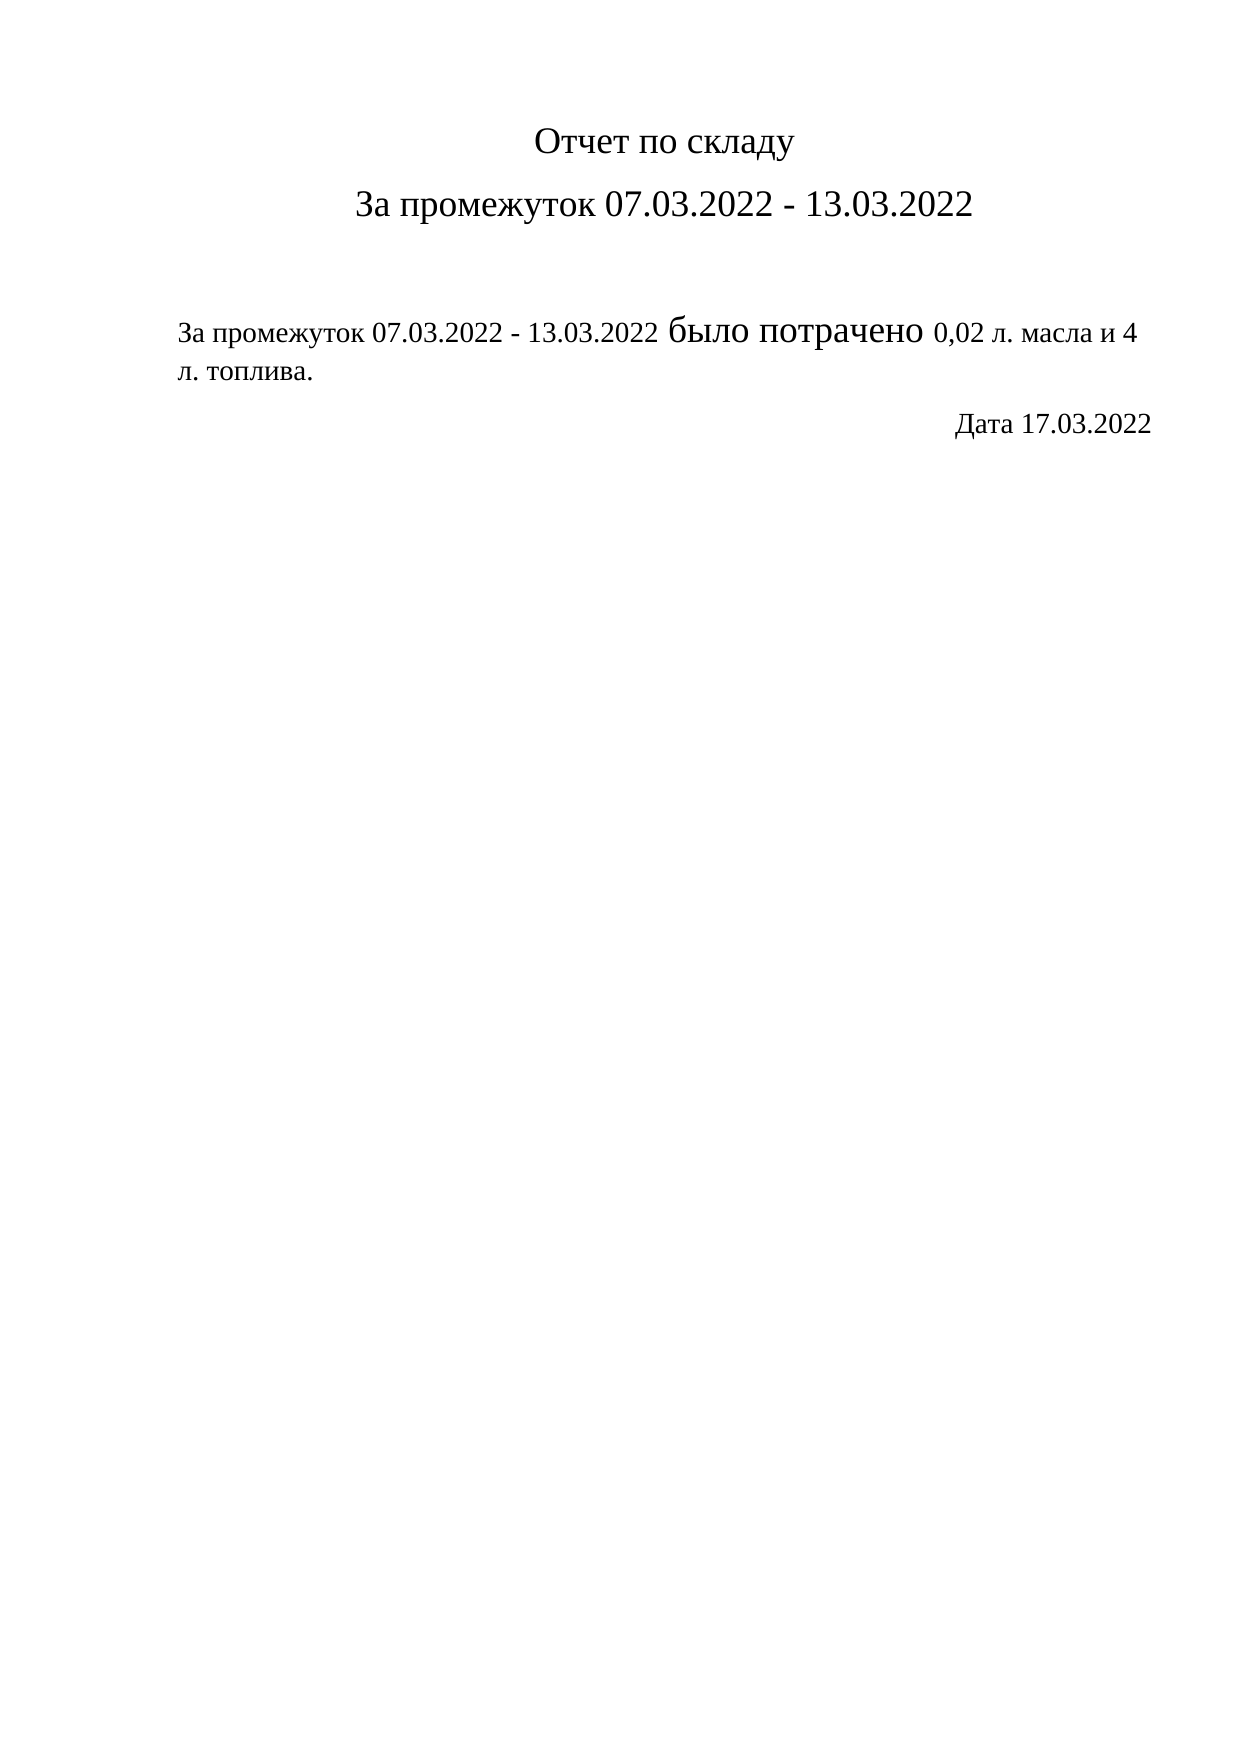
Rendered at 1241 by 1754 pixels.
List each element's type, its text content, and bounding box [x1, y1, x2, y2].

text За промежуток 07.03.2022 - 13.03.2022 [177, 181, 1152, 224]
text Отчет по складу [177, 118, 1152, 161]
text За промежуток 07.03.2022 - 13.03.2022 было потрачено 0,02 л. масла и 4 л. топлива. [177, 308, 1152, 387]
text Дата 17.03.2022 [177, 406, 1152, 440]
